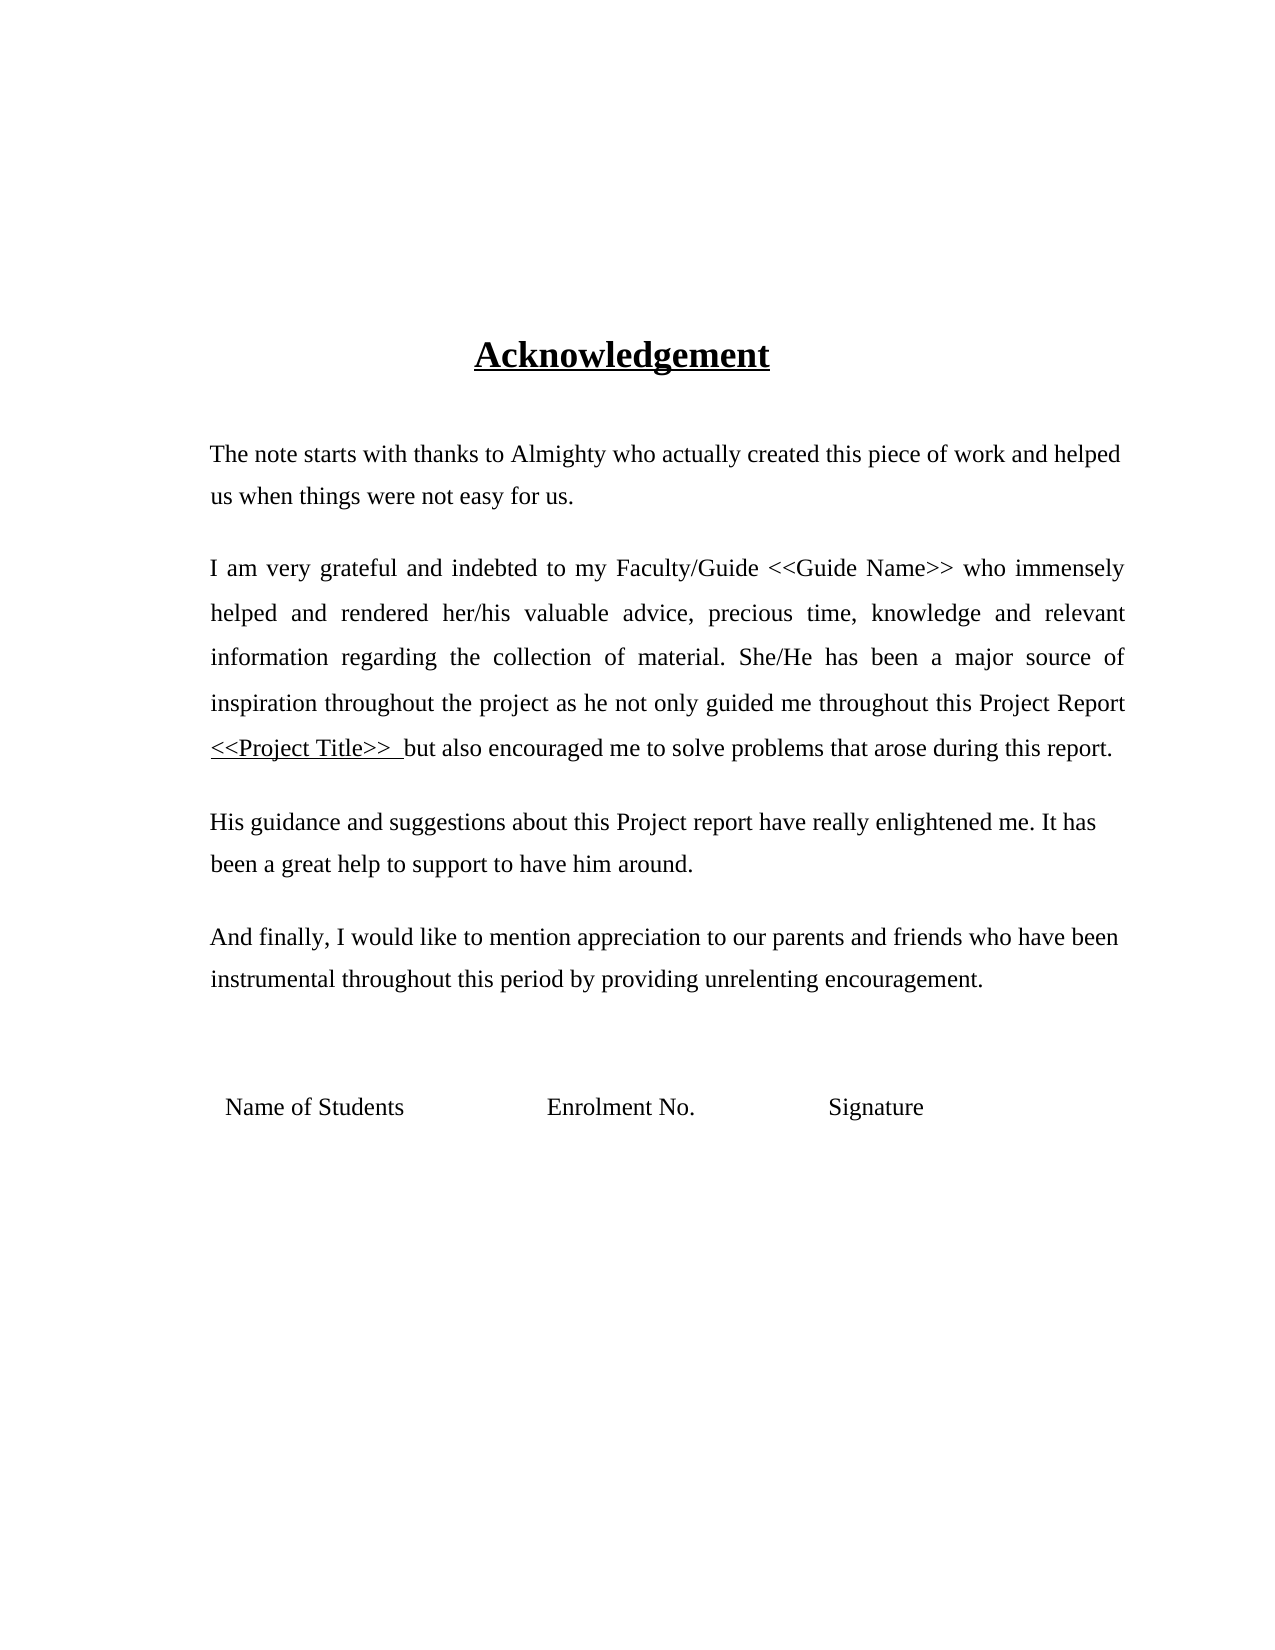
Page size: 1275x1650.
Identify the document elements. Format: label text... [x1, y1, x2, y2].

text Name of Students Enrolment No. Signature [150, 1092, 1125, 1121]
text His guidance and suggestions about this Project report have really enlightened me. It has been a great help to support to have him around. [209, 807, 1125, 878]
text I am very grateful and indebted to my Faculty/Guide <<Guide Name>> who immensely helped and rendered her/his valuable advice, precious time, knowledge and relevant information regarding the collection of material. She/He has been a major source of inspiration throughout the project as he not only guided me throughout this Project Report <<Project Title>> but also encouraged me to solve problems that arose during this report. [209, 553, 1127, 762]
subtitle Acknowledgement [249, 332, 1125, 375]
text The note starts with thanks to Almighty who actually created this piece of work and helped us when things were not easy for us. [209, 439, 1125, 510]
text And finally, I would like to mention appreciation to our parents and friends who have been instrumental throughout this period by providing unrelenting encouragement. [209, 922, 1125, 992]
